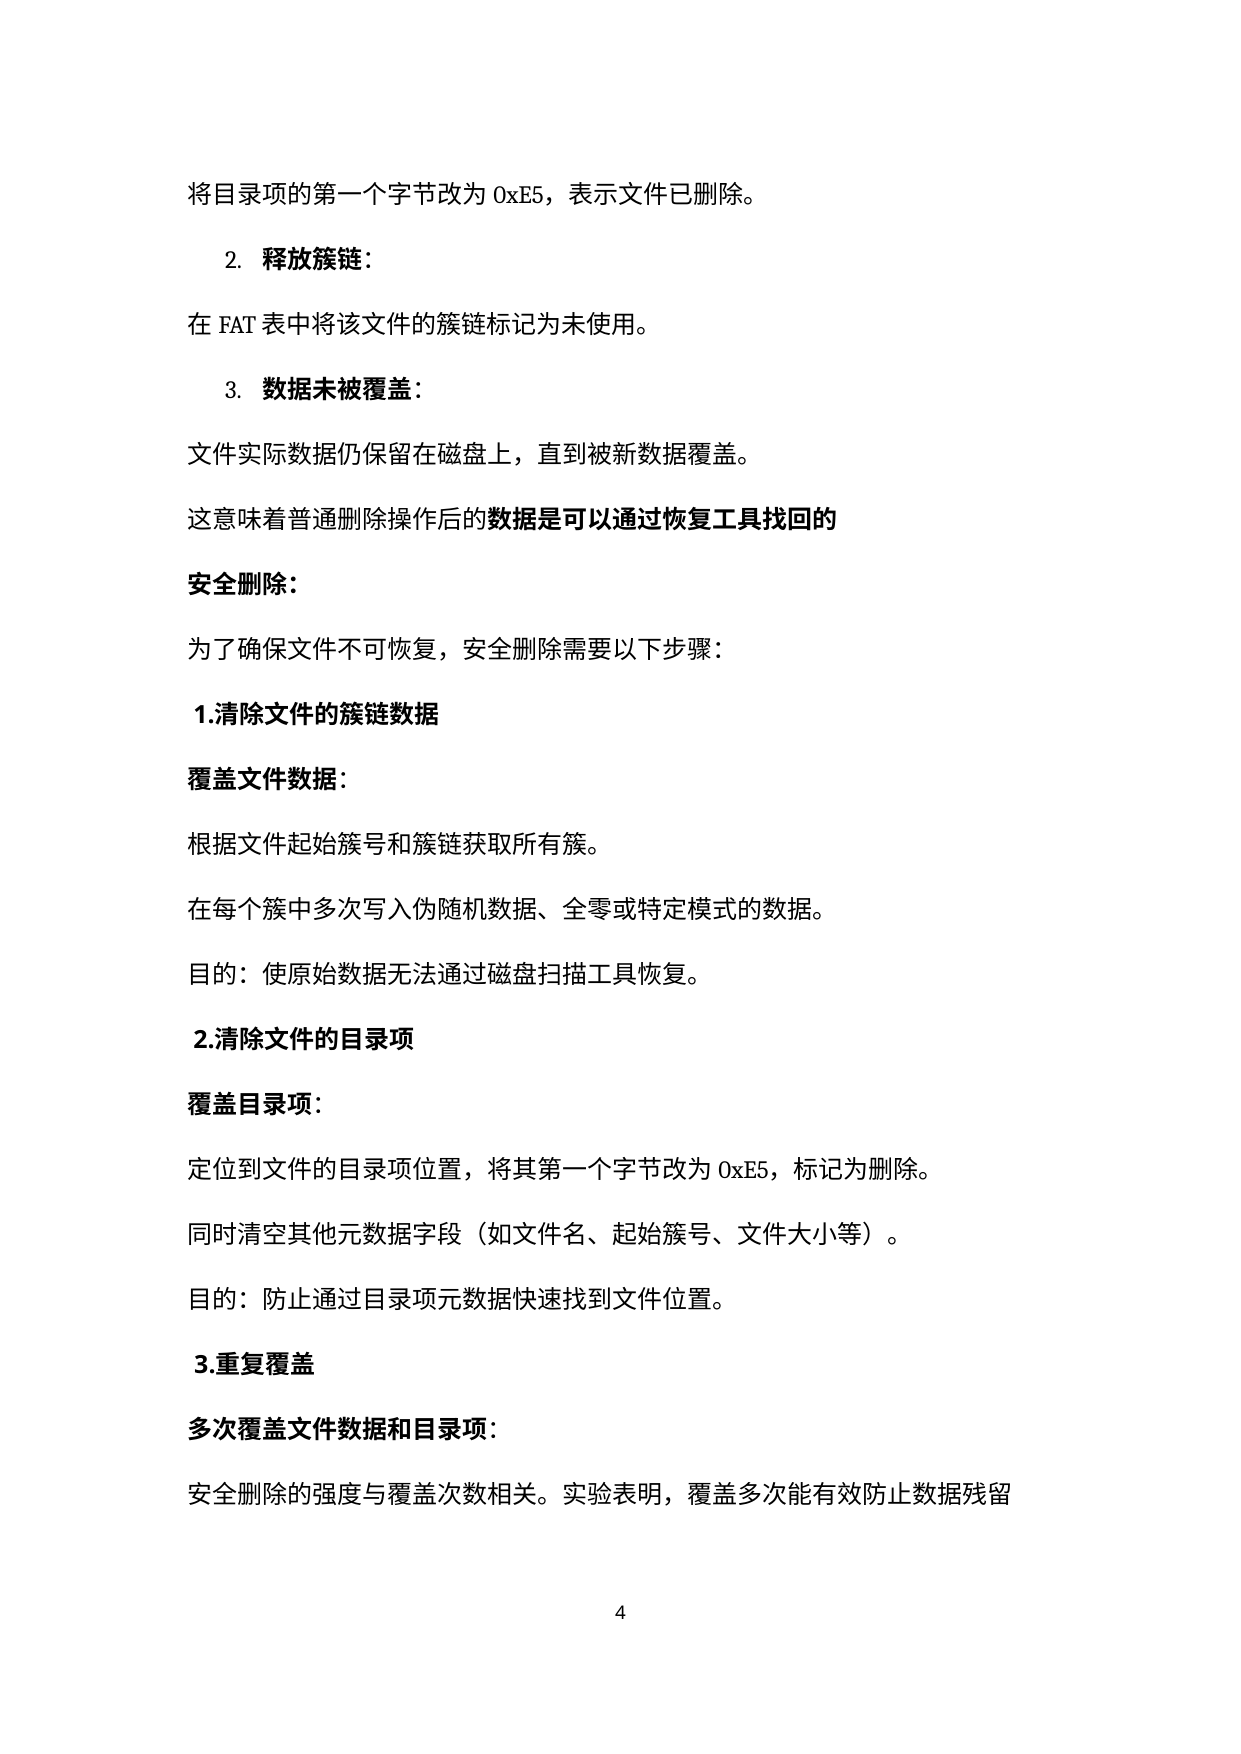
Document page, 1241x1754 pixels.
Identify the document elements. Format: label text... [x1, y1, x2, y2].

text 目的：使原始数据无法通过磁盘扫描工具恢复。 [187, 940, 1053, 1005]
text 文件实际数据仍保留在磁盘上，直到被新数据覆盖。 [187, 420, 1053, 485]
text 将目录项的第一个字节改为 0xE5，表示文件已删除。 [187, 160, 1053, 225]
text 同时清空其他元数据字段（如文件名、起始簇号、文件大小等）。 [187, 1200, 1053, 1265]
text 覆盖文件数据： [187, 745, 1053, 810]
list 数据未被覆盖： [225, 355, 1053, 420]
text 为了确保文件不可恢复，安全删除需要以下步骤： [187, 615, 1053, 680]
text 这意味着普通删除操作后的数据是可以通过恢复工具找回的 [187, 485, 1053, 550]
text 安全删除的强度与覆盖次数相关。实验表明，覆盖多次能有效防止数据残留 [187, 1460, 1053, 1525]
text 覆盖目录项： [187, 1070, 1053, 1135]
text 1.清除文件的簇链数据 [187, 680, 1053, 745]
text 安全删除： [187, 550, 1053, 615]
text 多次覆盖文件数据和目录项： [187, 1395, 1053, 1460]
text 3.重复覆盖 [187, 1330, 1053, 1395]
text 在每个簇中多次写入伪随机数据、全零或特定模式的数据。 [187, 875, 1053, 940]
text 定位到文件的目录项位置，将其第一个字节改为 0xE5，标记为删除。 [187, 1135, 1053, 1200]
text 目的：防止通过目录项元数据快速找到文件位置。 [187, 1265, 1053, 1330]
text 在 FAT 表中将该文件的簇链标记为未使用。 [187, 290, 1053, 355]
text 2.清除文件的目录项 [187, 1005, 1053, 1070]
text 根据文件起始簇号和簇链获取所有簇。 [187, 810, 1053, 875]
list 释放簇链： [225, 225, 1053, 290]
